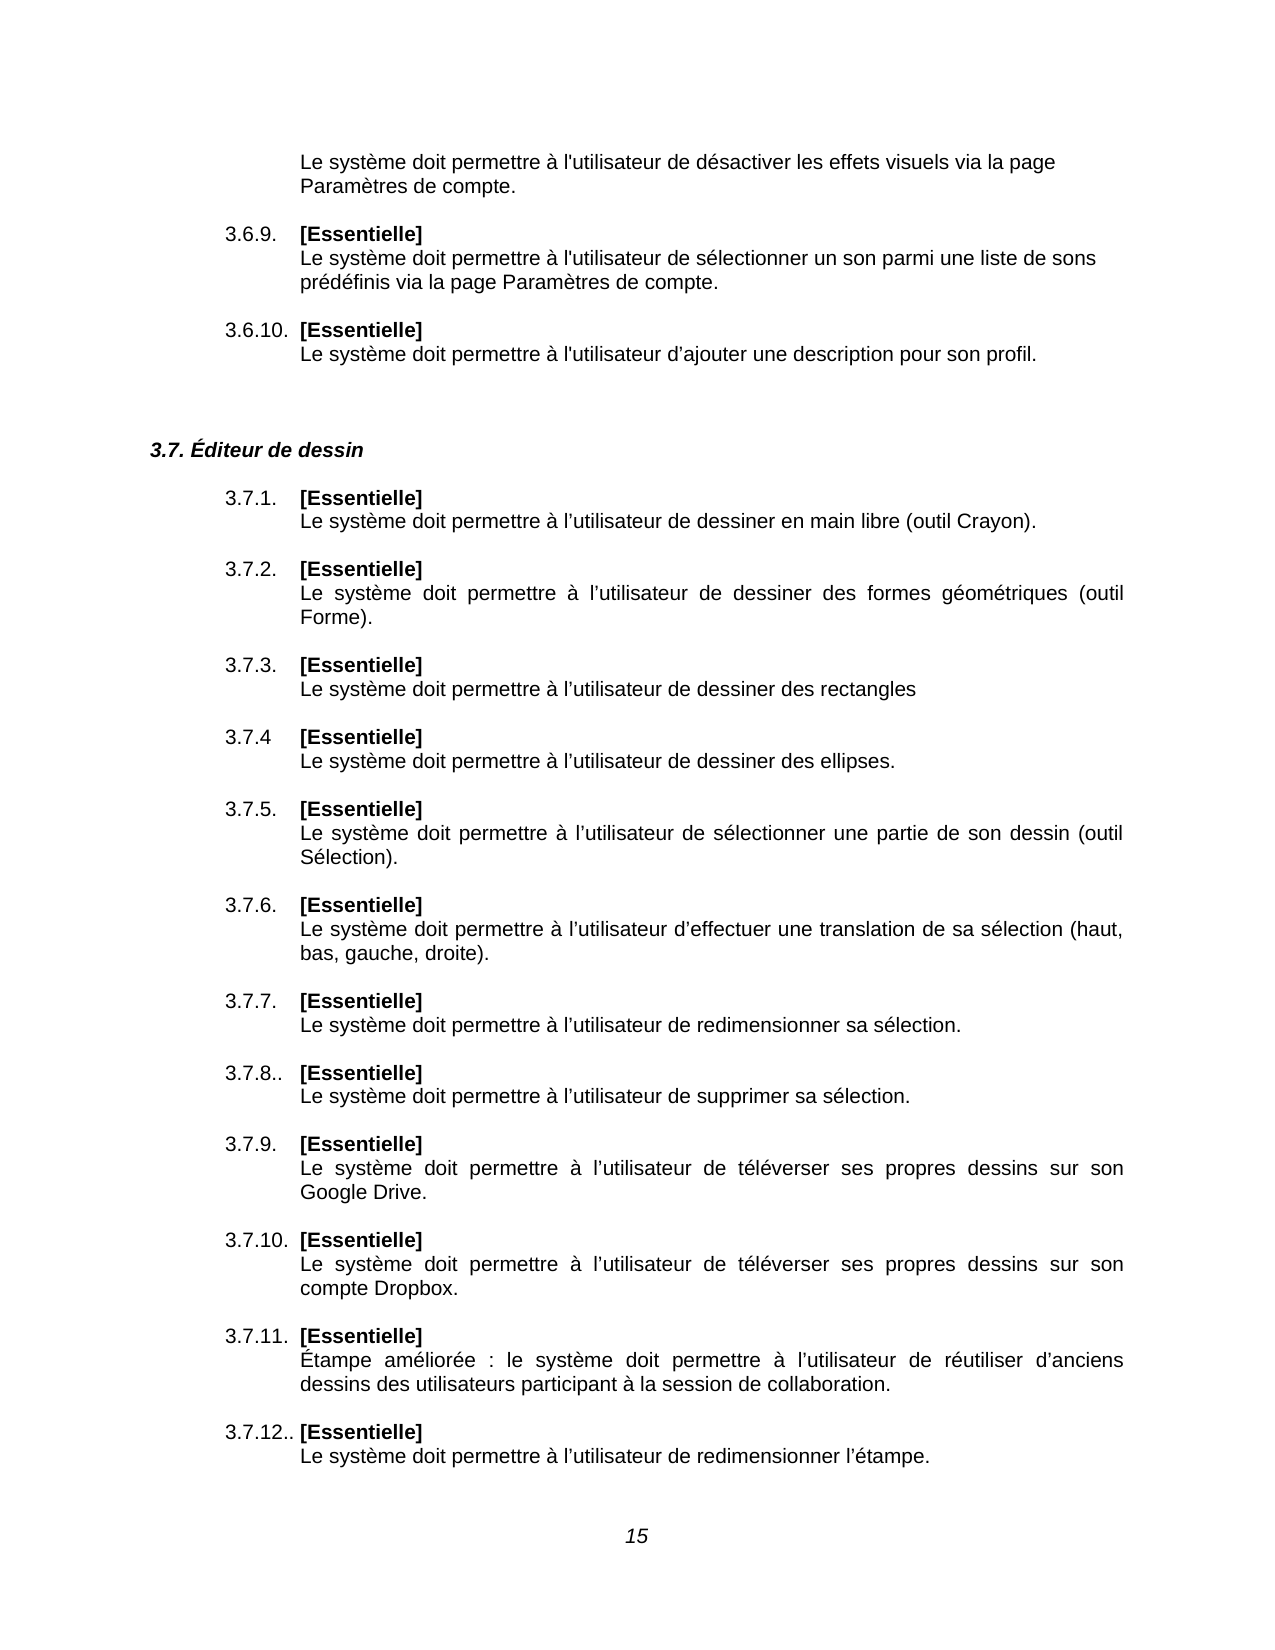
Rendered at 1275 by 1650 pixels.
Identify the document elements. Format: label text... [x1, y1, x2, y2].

text Le système doit permettre à l'utilisateur de sélectionner un son parmi une liste de sons [225, 246, 1125, 270]
text Le système doit permettre à l’utilisateur de dessiner en main libre (outil Crayon). [225, 509, 1125, 533]
text Le système doit permettre à l’utilisateur de téléverser ses propres dessins sur son compte Dropbox. [300, 1252, 1125, 1300]
text Le système doit permettre à l’utilisateur de redimensionner l’étampe. [300, 1444, 1125, 1468]
text Le système doit permettre à l’utilisateur d’effectuer une translation de sa sélection (haut, bas, gauche, droite). [300, 917, 1125, 964]
text Le système doit permettre à l’utilisateur de sélectionner une partie de son dessin (outil Sélection). [300, 821, 1125, 869]
text Le système doit permettre à l’utilisateur de supprimer sa sélection. [300, 1084, 1125, 1108]
text Étampe améliorée : le système doit permettre à l’utilisateur de réutiliser d’anciens dessins des utilisateurs participant à la session de collaboration. [300, 1348, 1125, 1396]
text 3.7.11. [Essentielle] [225, 1324, 1125, 1348]
text Le système doit permettre à l’utilisateur de dessiner des rectangles [300, 677, 1125, 701]
text Le système doit permettre à l’utilisateur de dessiner des formes géométriques (outil Forme). [300, 581, 1125, 629]
text 3.6.9. [Essentielle] [225, 222, 1125, 246]
text 3.7.1. [Essentielle] [225, 485, 1125, 509]
text Le système doit permettre à l'utilisateur de désactiver les effets visuels via la page [225, 150, 1125, 174]
text 3.7.3. [Essentielle] [225, 653, 1125, 677]
text 3.7.8.. [Essentielle] [225, 1060, 1125, 1084]
text 3.7.10. [Essentielle] [225, 1228, 1125, 1252]
text Le système doit permettre à l’utilisateur de téléverser ses propres dessins sur son Google Drive. [300, 1156, 1125, 1204]
text Le système doit permettre à l'utilisateur d’ajouter une description pour son profil. [300, 342, 1125, 366]
text 3.7.12.. [Essentielle] [225, 1420, 1125, 1444]
text 3.7.5. [Essentielle] [225, 797, 1125, 821]
text 3.6.10. [Essentielle] [225, 318, 1125, 342]
text prédéfinis via la page Paramètres de compte. [225, 270, 1125, 294]
text 3.7.9. [Essentielle] [225, 1132, 1125, 1156]
text Le système doit permettre à l’utilisateur de redimensionner sa sélection. [225, 1012, 1125, 1036]
text 3.7.4 [Essentielle] [225, 725, 1125, 749]
text 3.7.7. [Essentielle] [225, 988, 1125, 1012]
text 3.7.6. [Essentielle] [225, 893, 1125, 917]
subtitle 3.7. Éditeur de dessin [150, 437, 1125, 461]
text Le système doit permettre à l’utilisateur de dessiner des ellipses. [300, 749, 1125, 773]
text 3.7.2. [Essentielle] [225, 557, 1125, 581]
text Paramètres de compte. [225, 174, 1125, 198]
